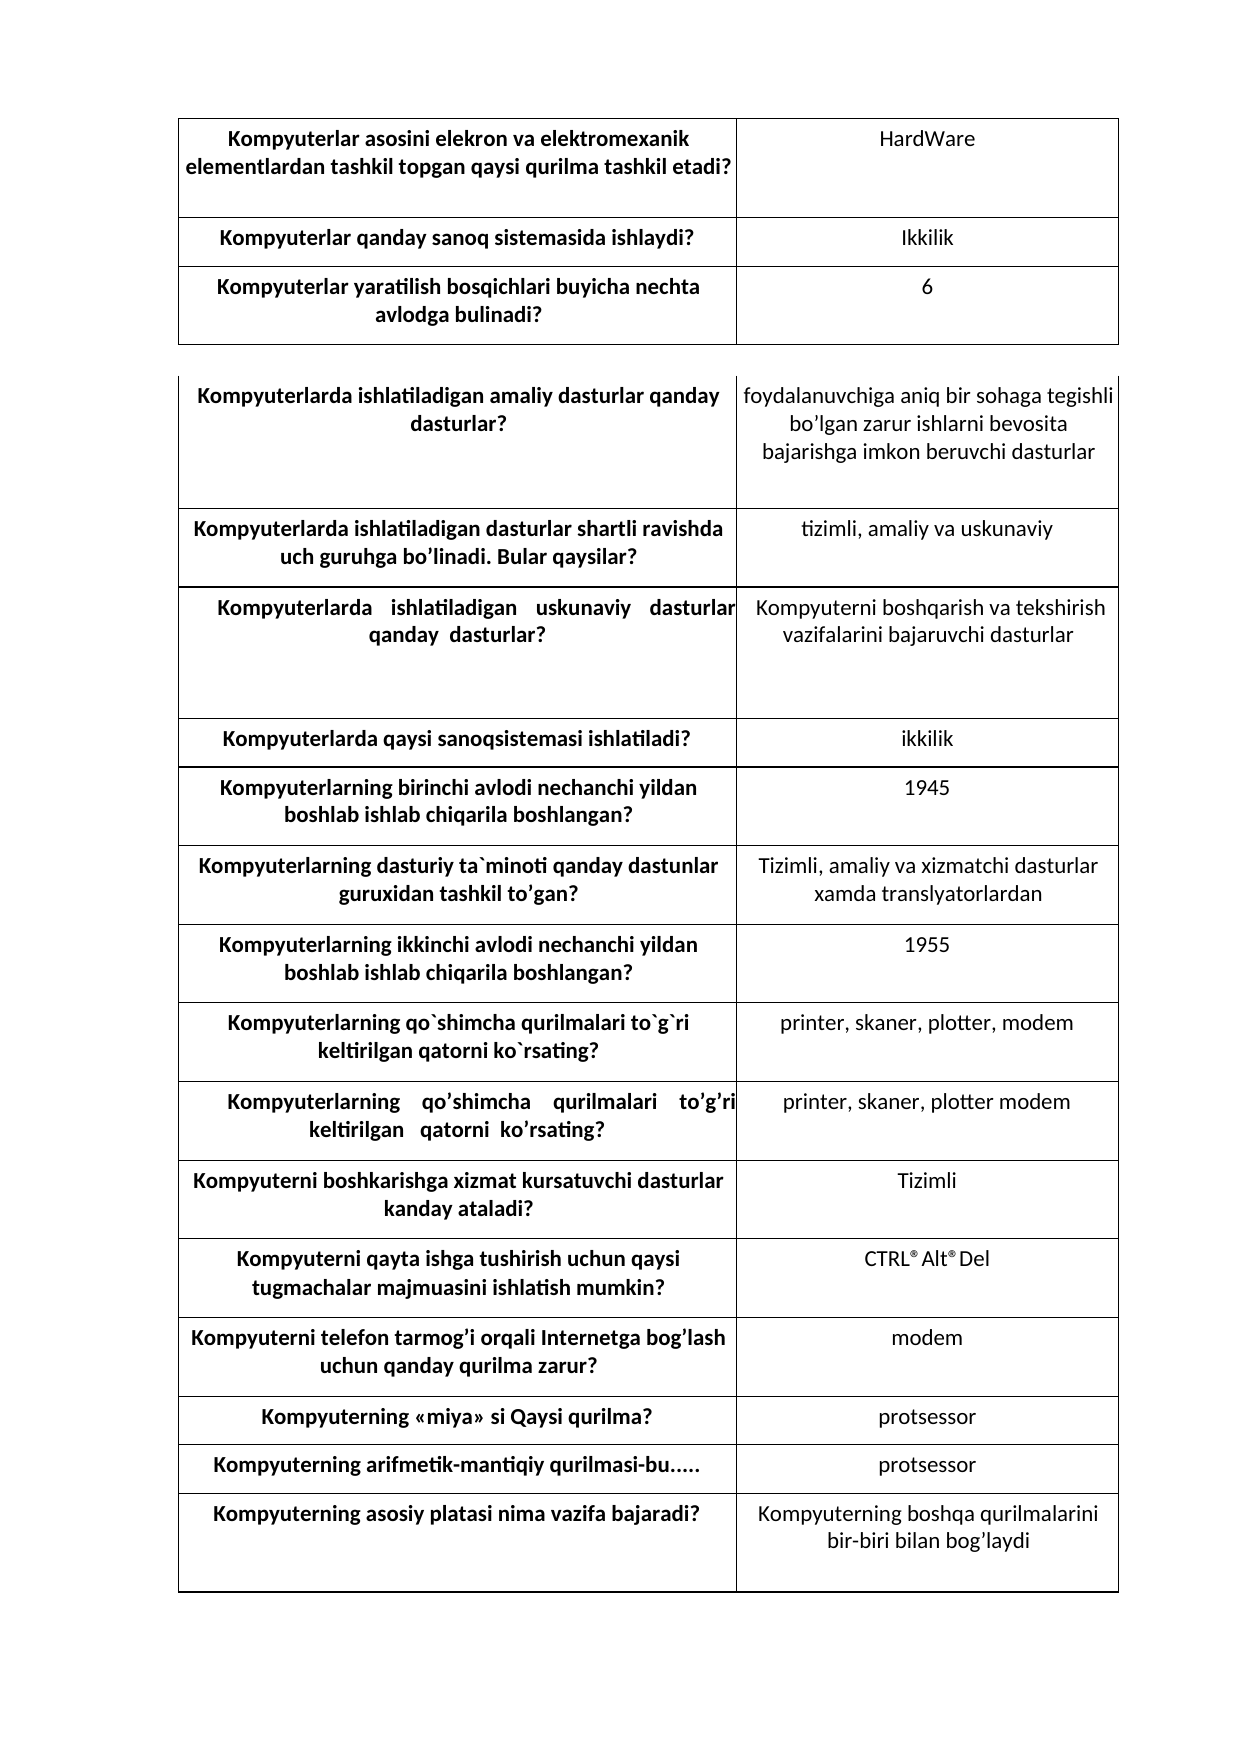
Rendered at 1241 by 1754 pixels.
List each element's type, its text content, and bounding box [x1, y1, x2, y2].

table_cell CTRL®Alt®Del [737, 1239, 1118, 1317]
table_cell printer, skaner, plotter modem [737, 1082, 1118, 1159]
table_cell Kompyuterni telefon tarmog’i orqali Internetga bog’lash uchun qanday qurilma zarur? [179, 1318, 736, 1396]
table_cell Kompyuterlarning ikkinchi avlodi nechanchi yildan boshlab ishlab chiqarila boshlangan? [179, 925, 736, 1002]
table_cell protsessor [737, 1445, 1118, 1492]
table_cell Kompyuterni boshqarish va tekshirish vazifalarini bajaruvchi dasturlar [737, 588, 1118, 718]
table_cell HardWare [737, 119, 1118, 217]
table_cell Kompyuterning arifmetik-mantiqiy qurilmasi-bu..... [179, 1445, 736, 1492]
table_cell Kompyuterning boshqa qurilmalarini bir-biri bilan bog’laydi [737, 1494, 1118, 1591]
table_cell Kompyuterni boshkarishga xizmat kursatuvchi dasturlar kanday ataladi? [179, 1161, 736, 1238]
table_cell 6 [737, 267, 1118, 344]
table_cell Kompyuterlarda ishlatiladigan uskunaviy dasturlar qanday dasturlar? [179, 588, 736, 718]
table_cell ikkilik [737, 719, 1118, 766]
table_cell printer, skaner, plotter, modem [737, 1003, 1118, 1081]
table_cell Tizimli, amaliy va xizmatchi dasturlar xamda translyatorlardan [737, 846, 1118, 924]
table_cell Kompyuterlarning dasturiy ta`minoti qanday dastunlar guruxidan tashkil to’gan? [179, 846, 736, 924]
table_cell Kompyuterning «miya» si Qaysi qurilma? [179, 1397, 736, 1444]
table_cell modem [737, 1318, 1118, 1396]
table_cell protsessor [737, 1397, 1118, 1444]
table_cell Kompyuterlar qanday sanoq sistemasida ishlaydi? [179, 218, 736, 266]
table_cell Kompyuterlar yaratilish bosqichlari buyicha nechta avlodga bulinadi? [179, 267, 736, 344]
table_cell Kompyuterni qayta ishga tushirish uchun qaysi tugmachalar majmuasini ishlatish mumkin? [179, 1239, 736, 1317]
table_cell Tizimli [737, 1161, 1118, 1238]
table_cell Ikkilik [737, 218, 1118, 266]
table_cell Kompyuterning asosiy platasi nima vazifa bajaradi? [179, 1494, 736, 1591]
table_cell Kompyuterlar asosini elekron va elektromexanik elementlardan tashkil topgan qaysi qurilma tashkil etadi? [179, 119, 736, 217]
table_cell Kompyuterlarda qaysi sanoqsistemasi ishlatiladi? [179, 719, 736, 766]
table_cell 1955 [737, 925, 1118, 1002]
table_cell Kompyuterlarning birinchi avlodi nechanchi yildan boshlab ishlab chiqarila boshlangan? [179, 768, 736, 845]
table_cell 1945 [737, 768, 1118, 845]
table_cell Kompyuterlarning qo`shimcha qurilmalari to`g`ri keltirilgan qatorni ko`rsating? [179, 1003, 736, 1081]
table_cell tizimli, amaliy va uskunaviy [737, 509, 1118, 586]
table_header Kompyuterlarda ishlatiladigan amaliy dasturlar qanday dasturlar? [179, 376, 736, 508]
table_header foydalanuvchiga aniq bir sohaga tegishli bo’lgan zarur ishlarni bevosita bajarishga imkon beruvchi dasturlar [737, 376, 1118, 508]
table_cell Kompyuterlarda ishlatiladigan dasturlar shartli ravishda uch guruhga bo’linadi. Bular qaysilar? [179, 509, 736, 586]
table_cell Kompyuterlarning qo’shimcha qurilmalari to’g’ri keltirilgan qatorni ko’rsating? [179, 1082, 736, 1159]
